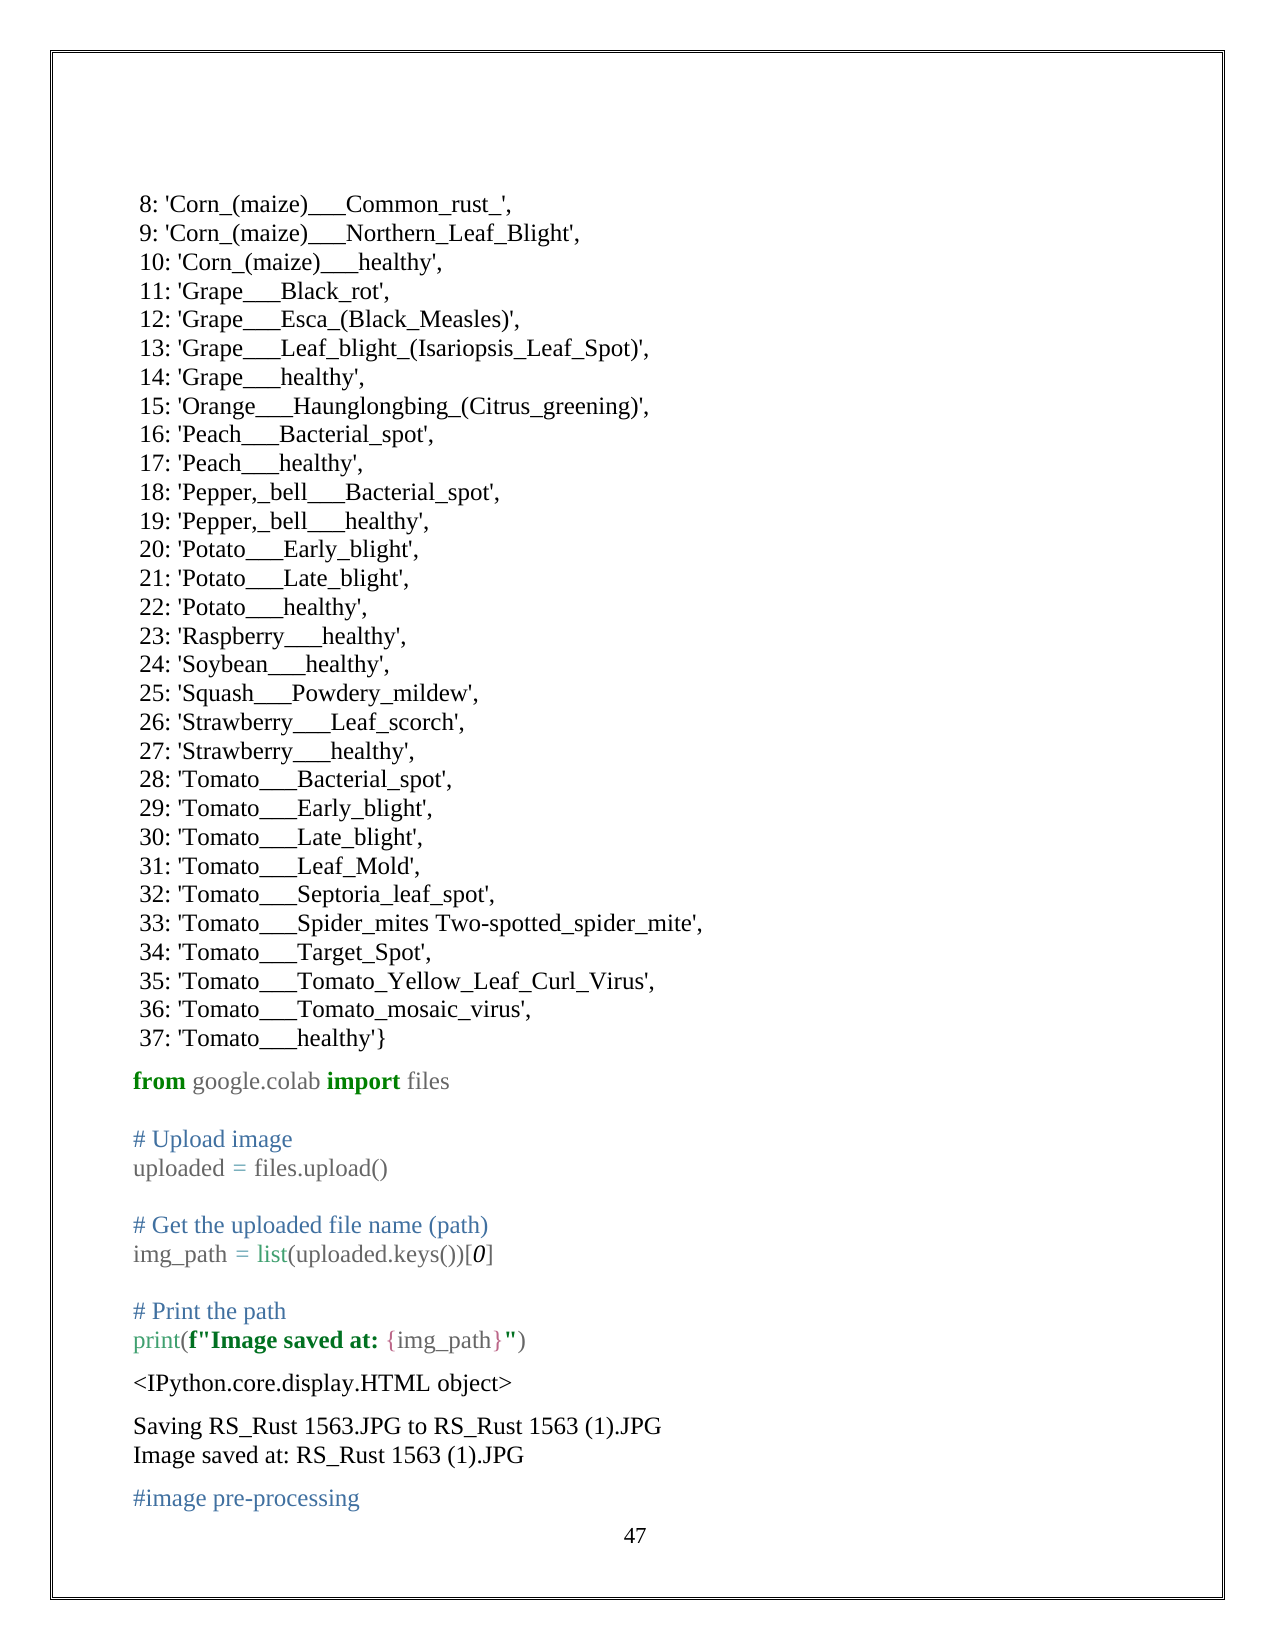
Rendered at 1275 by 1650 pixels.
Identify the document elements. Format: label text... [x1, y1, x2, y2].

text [133, 189, 1137, 1052]
text Saving RS_Rust 1563.JPG to RS_Rust 1563 (1).JPG Image saved at: RS_Rust 1563 (1).JPG [133, 1411, 1137, 1469]
text <IPython.core.display.HTML object> [133, 1368, 1137, 1397]
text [133, 1483, 1137, 1512]
text from google.colab import files # Upload image uploaded = files.upload() # Get the uploaded file name (path) img_path = list(uploaded.keys())[0] # Print the path print(f"Image saved at: {img_path}") [133, 1066, 1137, 1354]
